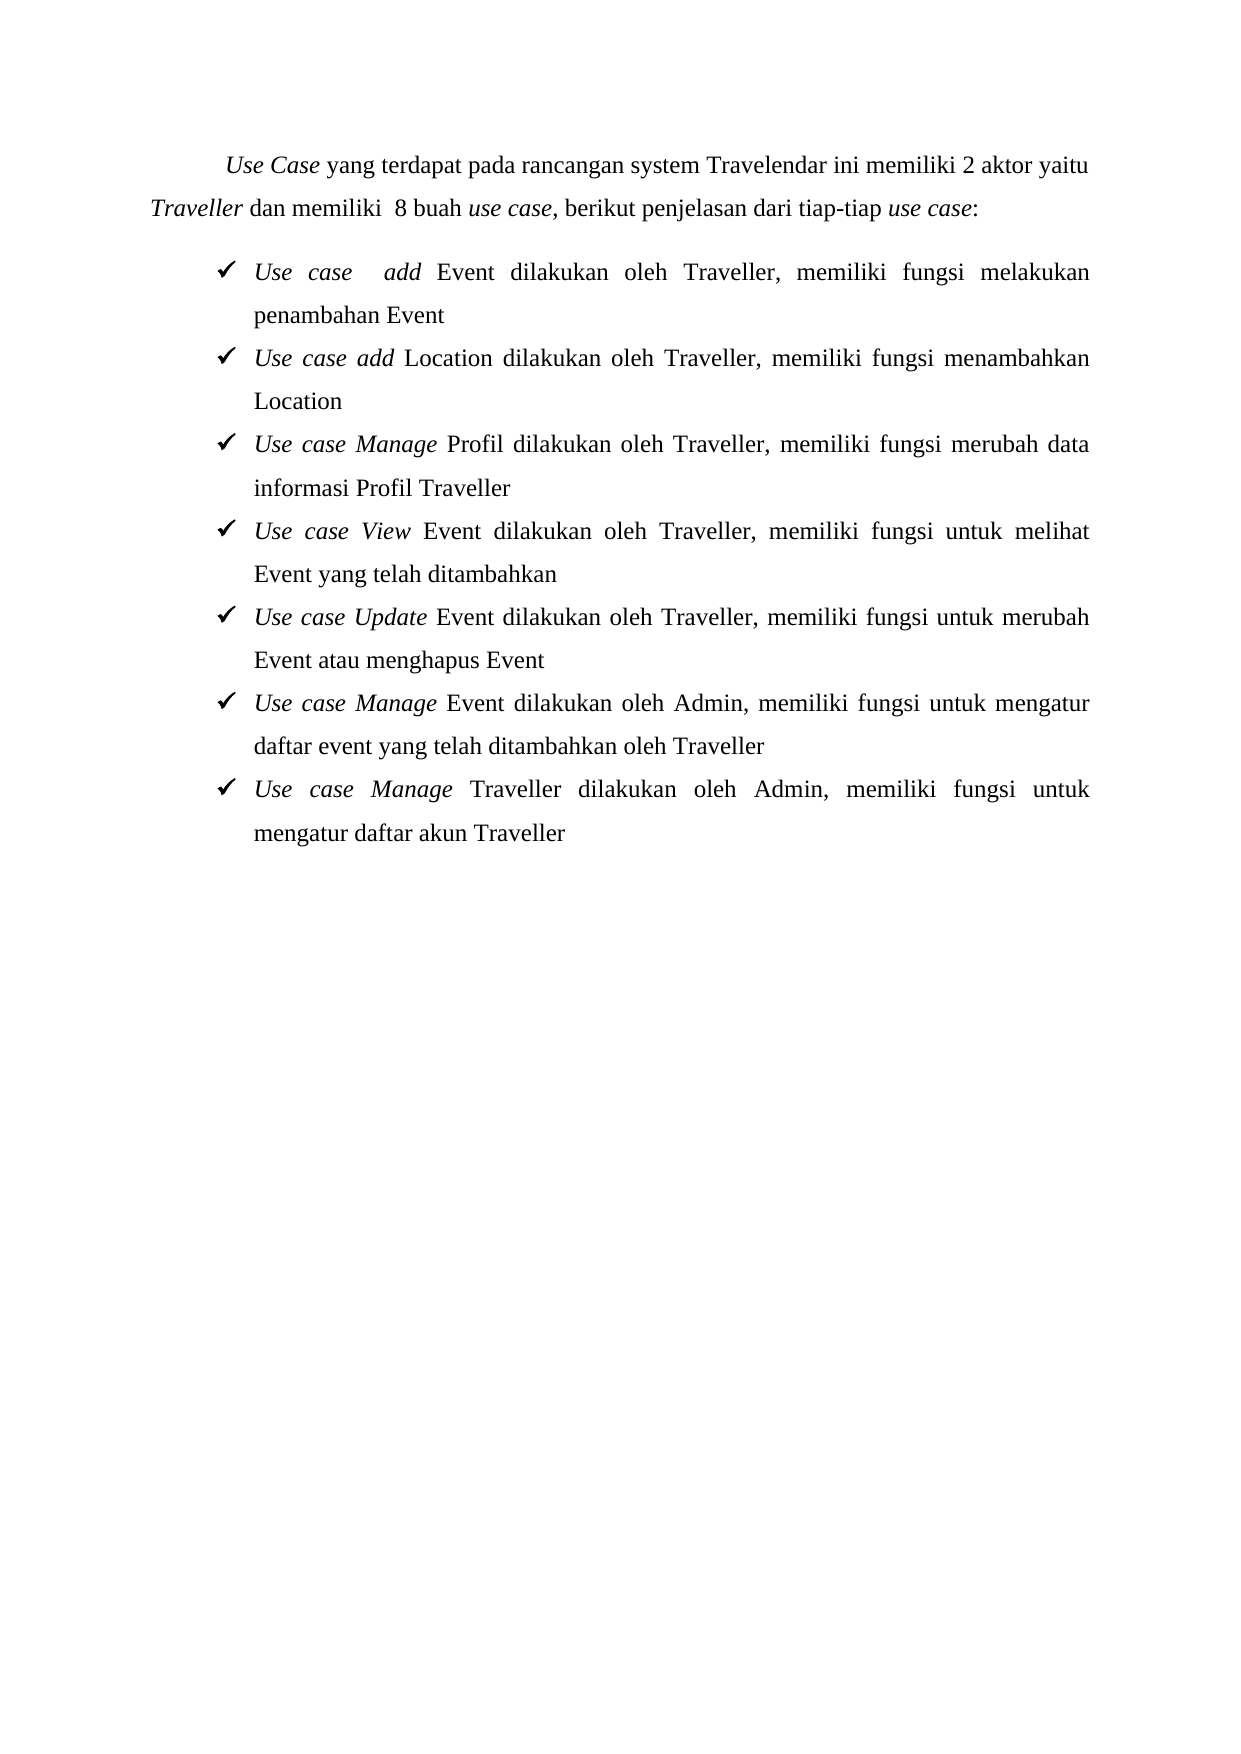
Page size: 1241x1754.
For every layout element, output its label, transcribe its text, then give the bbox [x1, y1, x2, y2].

list Use case add Location dilakukan oleh Traveller, memiliki fungsi menambahkan Location [216, 343, 1090, 415]
list Use case Update Event dilakukan oleh Traveller, memiliki fungsi untuk merubah Event atau menghapus Event [216, 602, 1090, 674]
list Use case View Event dilakukan oleh Traveller, memiliki fungsi untuk melihat Event yang telah ditambahkan [216, 516, 1090, 588]
list Use case Manage Event dilakukan oleh Admin, memiliki fungsi untuk mengatur daftar event yang telah ditambahkan oleh Traveller [216, 688, 1090, 760]
text Use Case yang terdapat pada rancangan system Travelendar ini memiliki 2 aktor yaitu Traveller dan memiliki 8 buah use case, berikut penjelasan dari tiap-tiap use case: [150, 150, 1090, 222]
list Use case add Event dilakukan oleh Traveller, memiliki fungsi melakukan penambahan Event [216, 257, 1090, 329]
list Use case Manage Traveller dilakukan oleh Admin, memiliki fungsi untuk mengatur daftar akun Traveller [216, 774, 1090, 846]
list Use case Manage Profil dilakukan oleh Traveller, memiliki fungsi merubah data informasi Profil Traveller [216, 429, 1090, 501]
